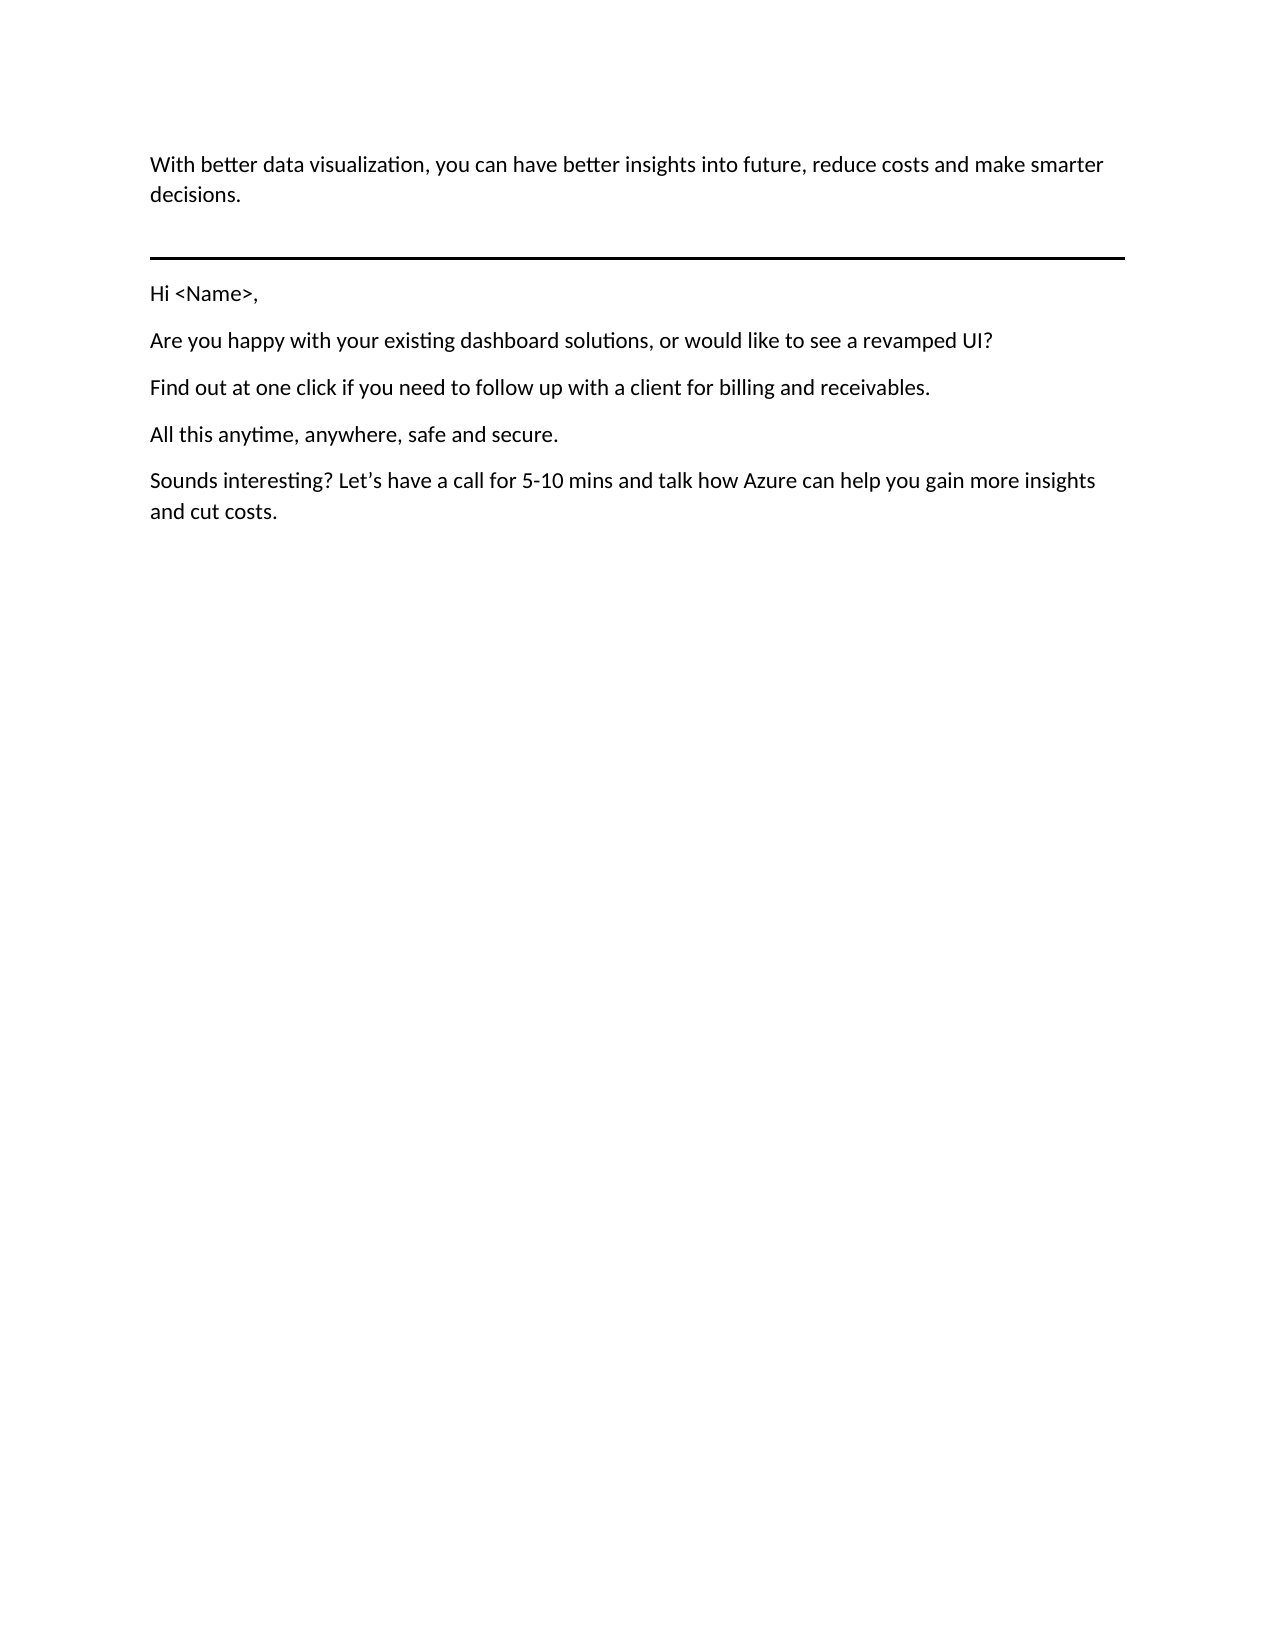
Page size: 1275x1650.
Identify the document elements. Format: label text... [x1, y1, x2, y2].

text Find out at one click if you need to follow up with a client for billing and receivables. [150, 373, 1125, 401]
text Hi <Name>, [150, 279, 1125, 307]
text Sounds interesting? Let’s have a call for 5-10 mins and talk how Azure can help you gain more insights and cut costs. [150, 467, 1125, 525]
text With better data visualization, you can have better insights into future, reduce costs and make smarter decisions. [150, 150, 1125, 208]
text All this anytime, anywhere, safe and secure. [150, 420, 1125, 448]
text Are you happy with your existing dashboard solutions, or would like to see a revamped UI? [150, 326, 1125, 354]
